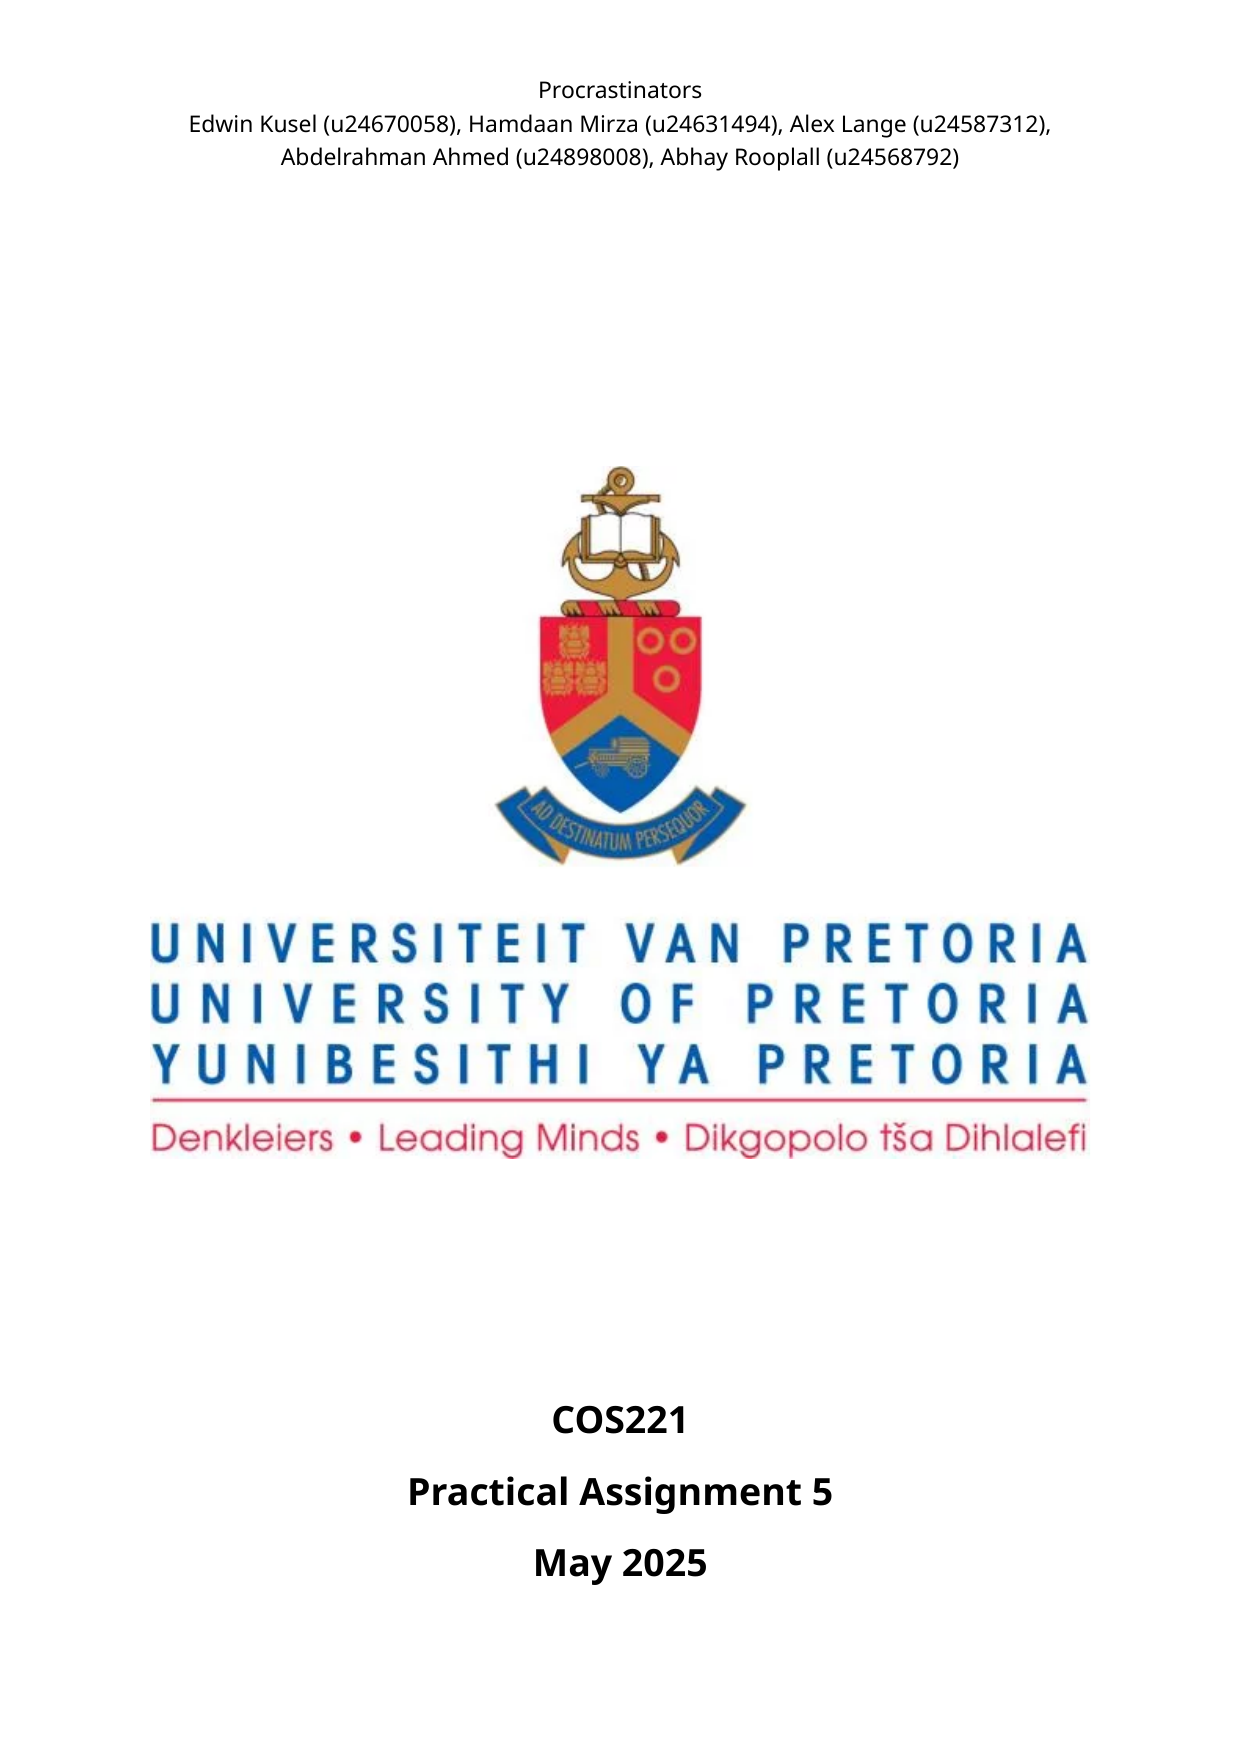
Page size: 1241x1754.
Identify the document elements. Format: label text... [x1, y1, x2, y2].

picture [150, 466, 1091, 1159]
text Practical Assignment 5 [150, 1465, 1090, 1516]
text May 2025 [150, 1537, 1090, 1588]
text COS221 [150, 1393, 1090, 1444]
